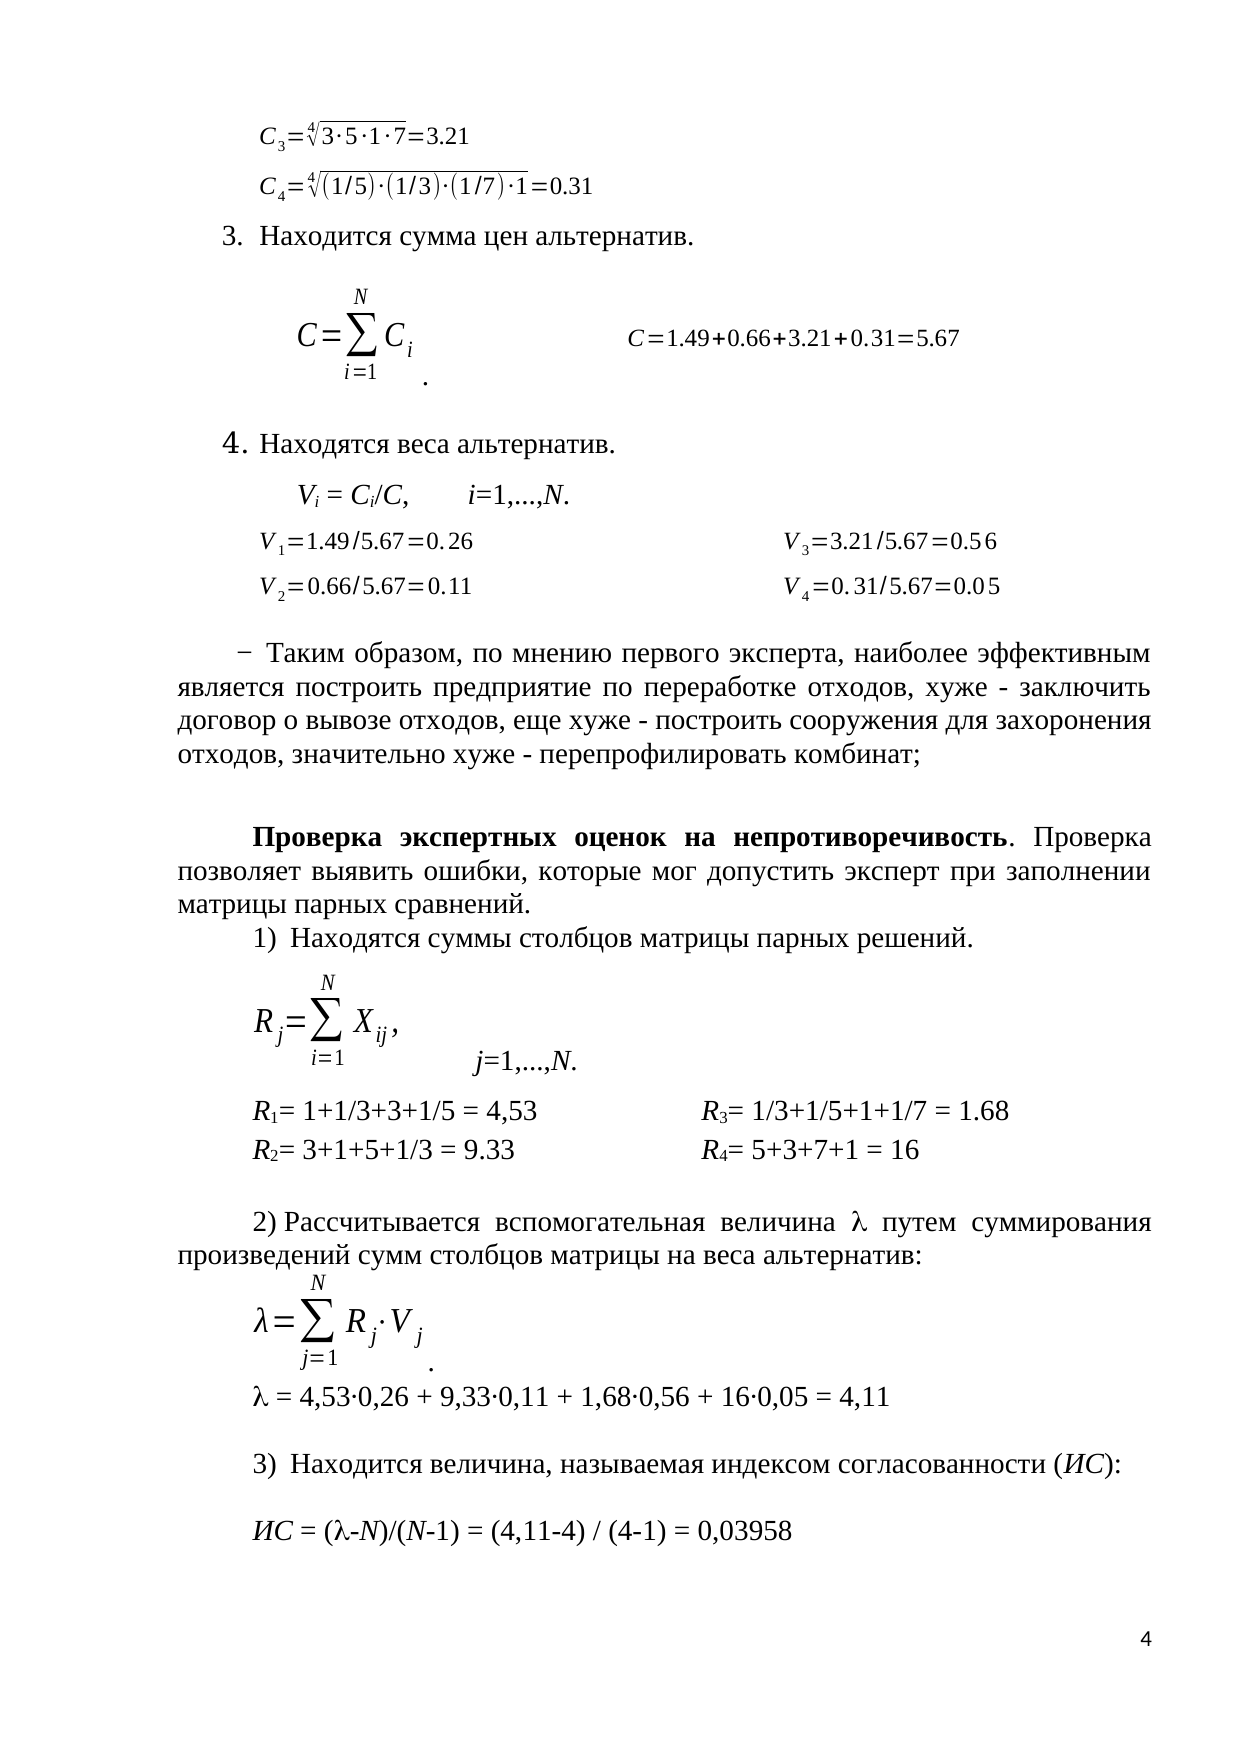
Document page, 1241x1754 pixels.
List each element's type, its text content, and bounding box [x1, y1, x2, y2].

list 2) Рассчитывается вспомогательная величина путем суммирования произведений сумм столбцов матрицы на веса альтернатив: [177, 1204, 1152, 1271]
text R1= 1+1/3+3+1/5 = 4,53 [177, 1093, 627, 1127]
text R4= 5+3+7+1 = 16 [701, 1132, 1152, 1165]
text R3= 1/3+1/5+1+1/7 = 1.68 [701, 1093, 1152, 1127]
text Проверка экспертных оценок на непротиворечивость. Проверка позволяет выявить ошибки, которые мог допустить эксперт при заполнении матрицы парных сравнений. [177, 819, 1152, 920]
text . [177, 1271, 1152, 1377]
text j=1,...,N. [177, 970, 1152, 1077]
list Находятся суммы столбцов матрицы парных решений. [252, 920, 1152, 954]
text = 4,53∙0,26 + 9,33∙0,11 + 1,68∙0,56 + 16∙0,05 = 4,11 [177, 1379, 1152, 1413]
text ИС = (-N)/(N-1) = (4,11-4) / (4-1) = 0,03958 [177, 1513, 1152, 1547]
text Vi = Ci/C, i=1,...,N. [252, 477, 1152, 511]
text . [252, 285, 1152, 391]
list Таким образом, по мнению первого эксперта, наиболее эффективным является построить предприятие по переработке отходов, хуже - заключить договор о вывозе отходов, еще хуже - построить сооружения для захоронения отходов, значительно хуже - перепрофилировать комбинат; [177, 635, 1152, 769]
text R2= 3+1+5+1/3 = 9.33 [177, 1132, 627, 1165]
list Находятся веса альтернатив. [222, 425, 1152, 460]
list Находится величина, называемая индексом согласованности (ИС): [252, 1446, 1152, 1480]
list Находится сумма цен альтернатив. [222, 218, 1152, 251]
